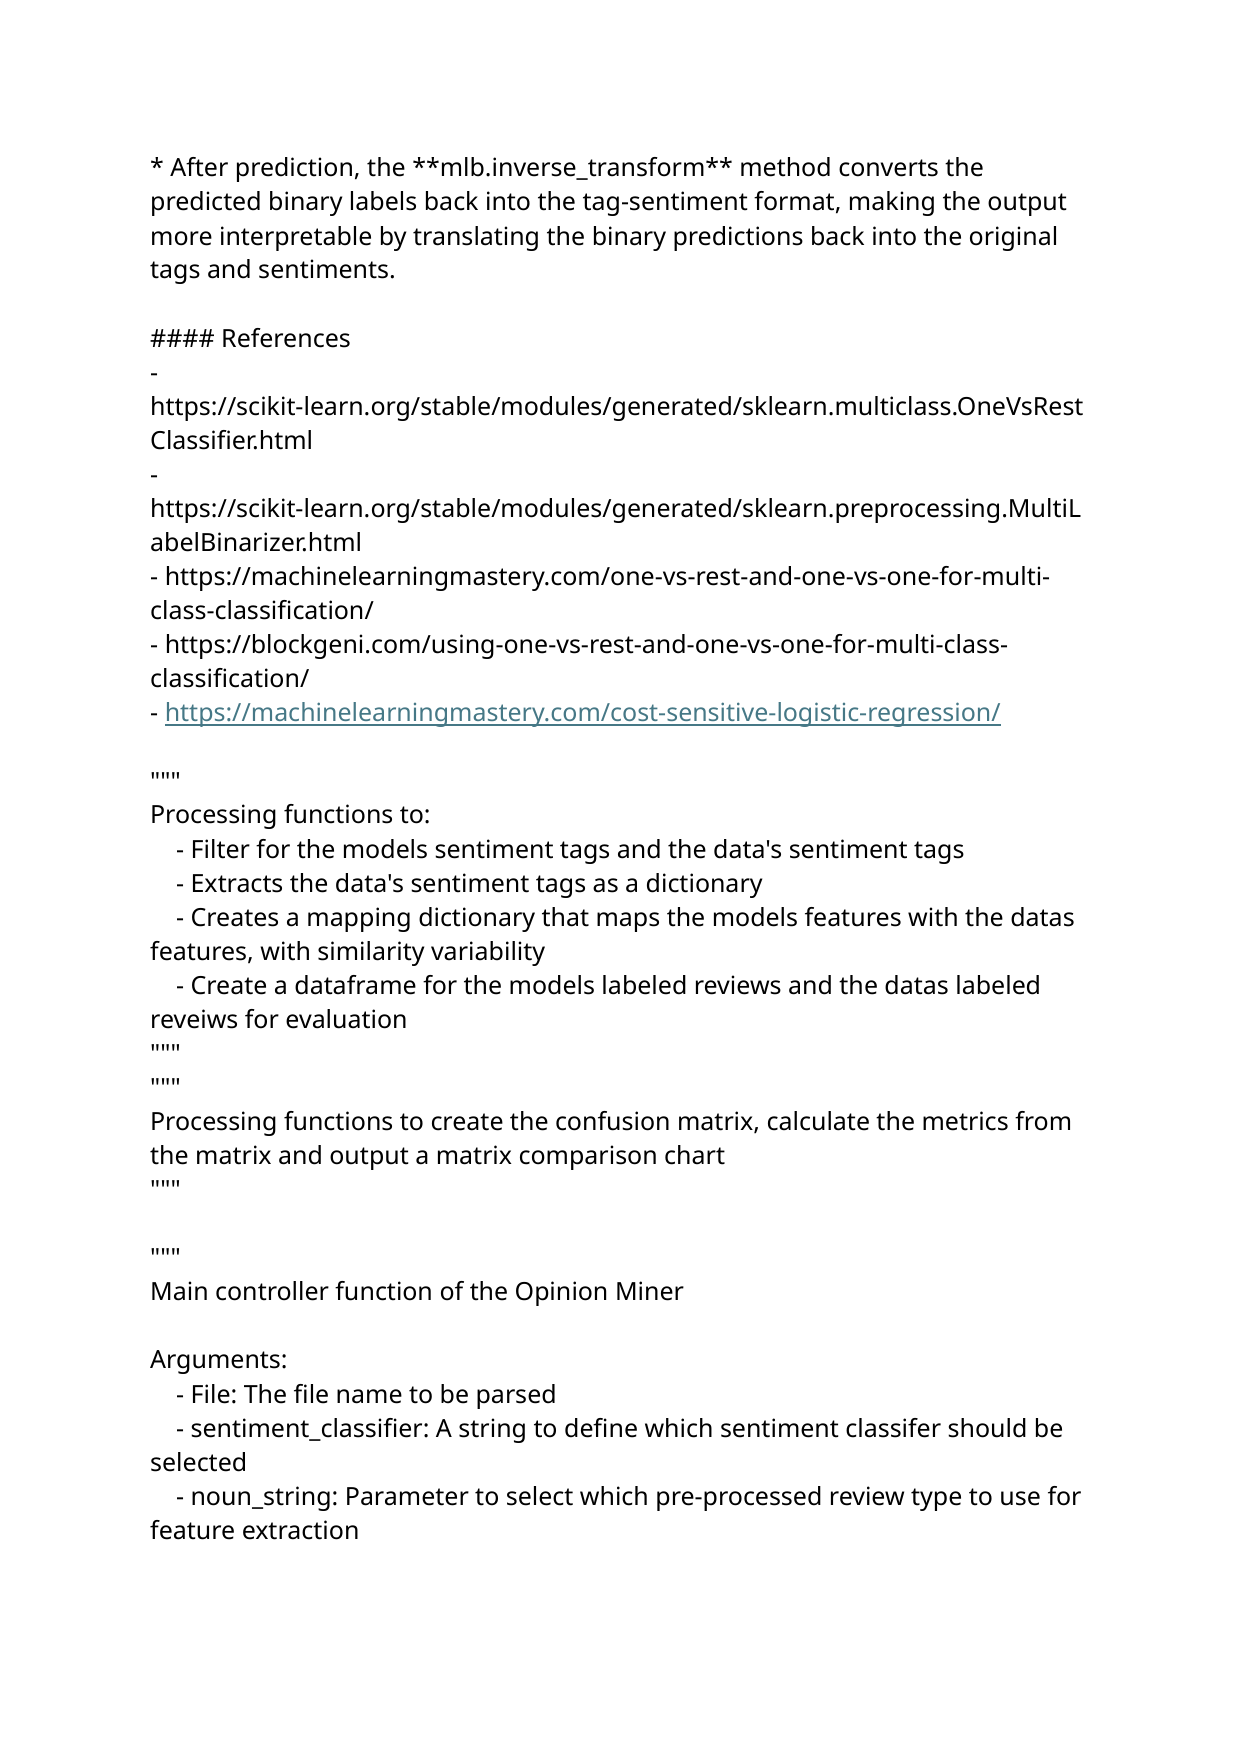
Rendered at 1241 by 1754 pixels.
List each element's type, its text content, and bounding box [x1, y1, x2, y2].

text #### References [150, 320, 1090, 354]
text - Extracts the data's sentiment tags as a dictionary [150, 865, 1090, 899]
text Arguments: [150, 1342, 1090, 1376]
text - sentiment_classifier: A string to define which sentiment classifer should be selected [150, 1410, 1090, 1478]
text Processing functions to: [150, 797, 1090, 831]
text - noun_string: Parameter to select which pre-processed review type to use for feature extraction [150, 1478, 1090, 1547]
text - https://scikit-learn.org/stable/modules/generated/sklearn.preprocessing.MultiLabelBinarizer.html [150, 457, 1090, 559]
text """ [150, 1036, 1090, 1070]
text - Create a dataframe for the models labeled reviews and the datas labeled reveiws for evaluation [150, 967, 1090, 1036]
text - https://blockgeni.com/using-one-vs-rest-and-one-vs-one-for-multi-class-classification/ [150, 627, 1090, 695]
text Main controller function of the Opinion Miner [150, 1274, 1090, 1308]
text * After prediction, the **mlb.inverse_transform** method converts the predicted binary labels back into the tag-sentiment format, making the output more interpretable by translating the binary predictions back into the original tags and sentiments. [150, 150, 1090, 286]
text """ [150, 1172, 1090, 1206]
text - Filter for the models sentiment tags and the data's sentiment tags [150, 831, 1090, 865]
text Processing functions to create the confusion matrix, calculate the metrics from the matrix and output a matrix comparison chart [150, 1104, 1090, 1172]
text - Creates a mapping dictionary that maps the models features with the datas features, with similarity variability [150, 899, 1090, 967]
text - https://machinelearningmastery.com/cost-sensitive-logistic-regression/ [150, 695, 1090, 729]
text - https://machinelearningmastery.com/one-vs-rest-and-one-vs-one-for-multi-class-classification/ [150, 559, 1090, 627]
text - https://scikit-learn.org/stable/modules/generated/sklearn.multiclass.OneVsRestClassifier.html [150, 354, 1090, 457]
text - File: The file name to be parsed [150, 1376, 1090, 1410]
text """ [150, 763, 1090, 797]
text """ [150, 1240, 1090, 1274]
text """ [150, 1070, 1090, 1104]
